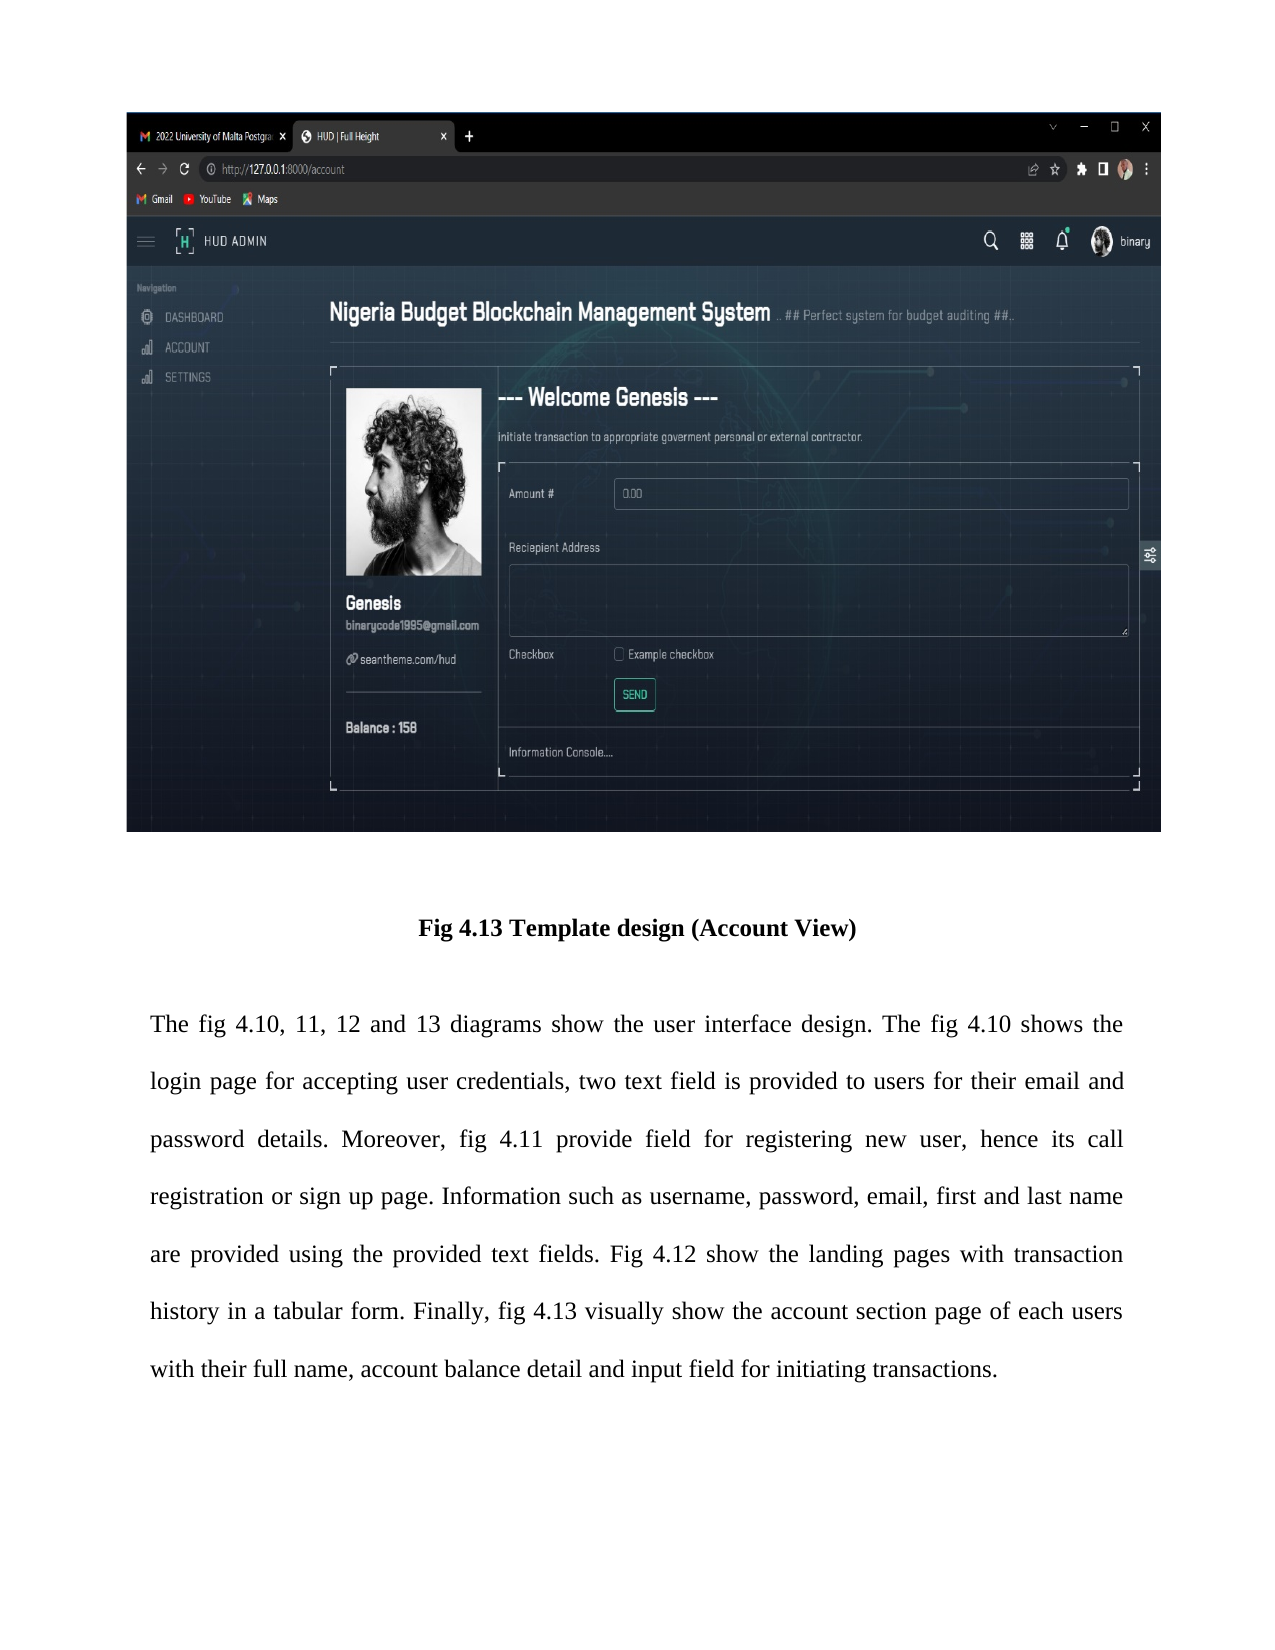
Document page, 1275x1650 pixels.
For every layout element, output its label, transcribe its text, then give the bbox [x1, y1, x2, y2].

picture [126, 112, 1161, 832]
text Fig 4.13 Template design (Account View) [150, 913, 1125, 942]
text The fig 4.10, 11, 12 and 13 diagrams show the user interface design. The fig 4.10 shows the login page for accepting user credentials, two text field is provided to users for their email and password details. Moreover, fig 4.11 provide field for registering new user, hence its call registration or sign up page. Information such as username, password, email, first and last name are provided using the provided text fields. Fig 4.12 show the landing pages with transaction history in a tabular form. Finally, fig 4.13 visually show the account section page of each users with their full name, account balance detail and input field for initiating transactions. [150, 1009, 1125, 1382]
